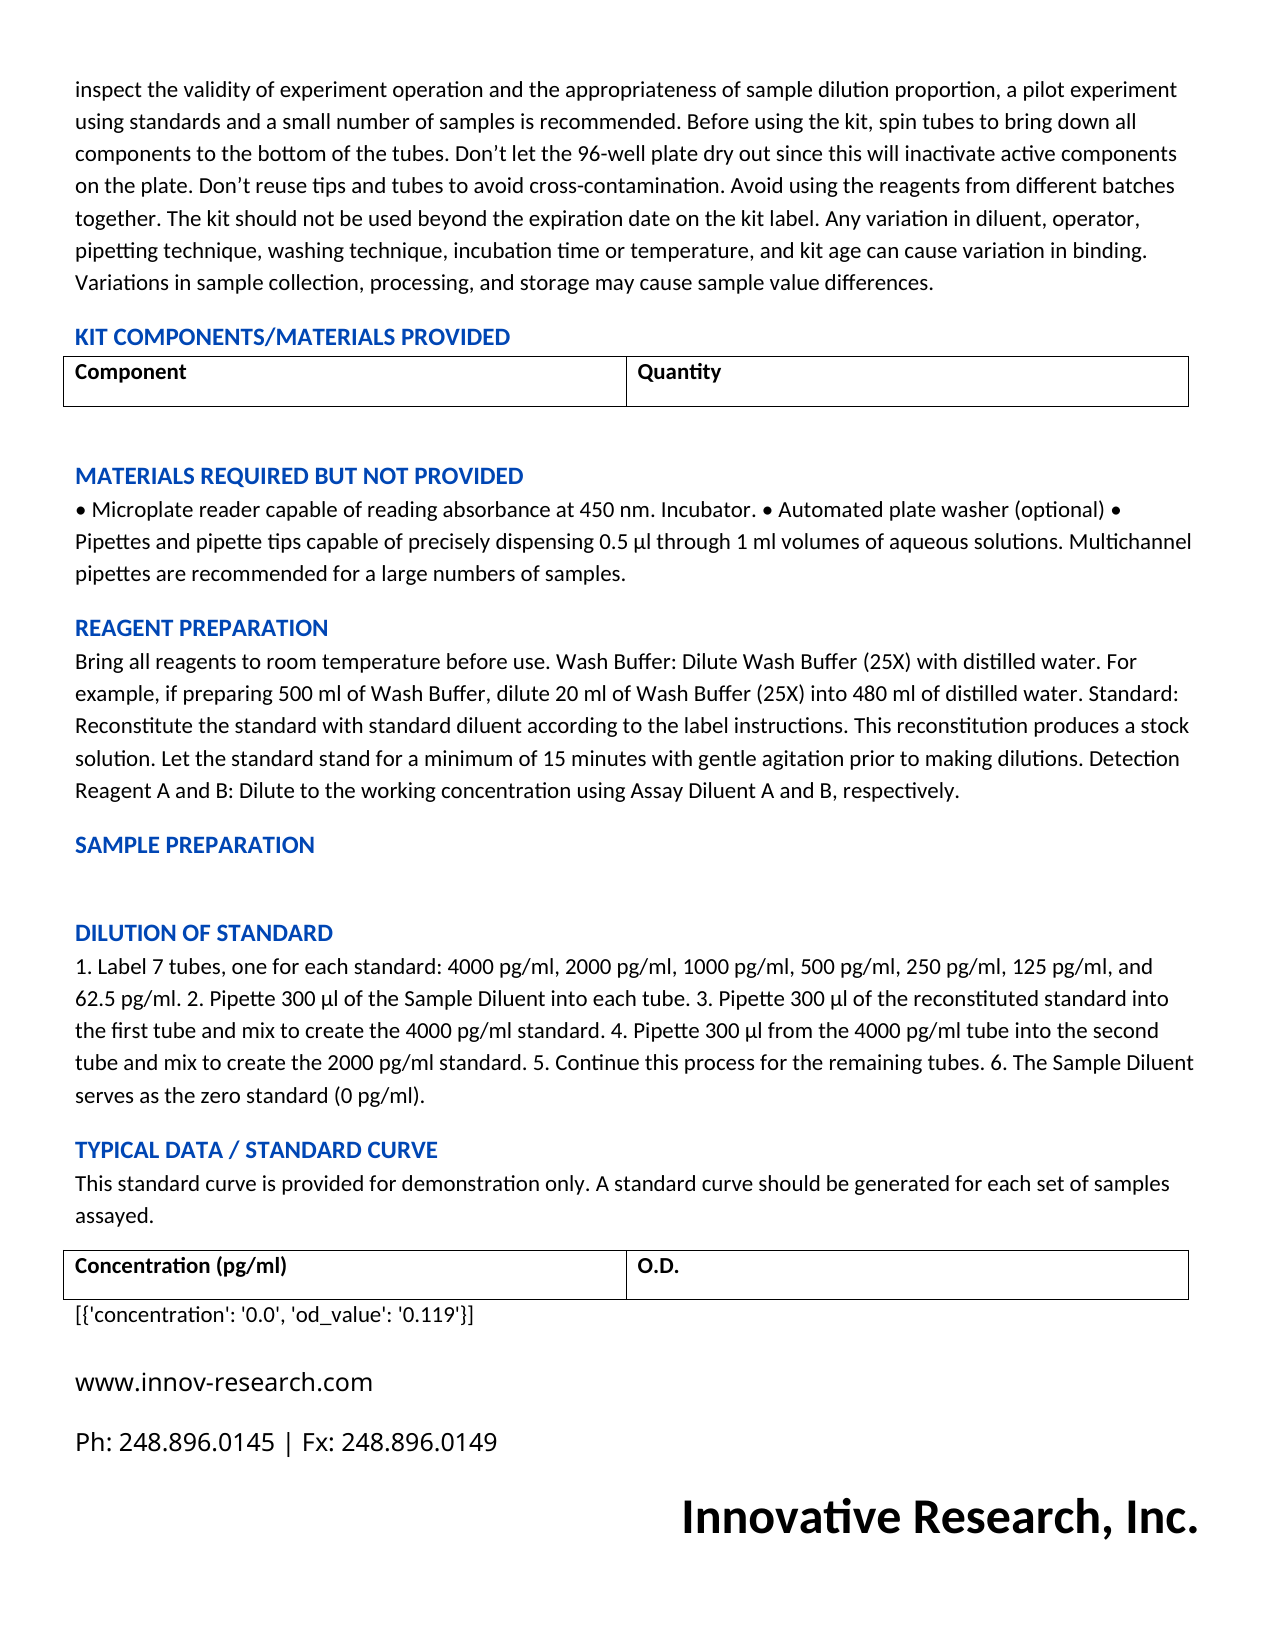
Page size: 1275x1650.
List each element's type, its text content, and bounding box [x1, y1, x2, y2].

subtitle MATERIALS REQUIRED BUT NOT PROVIDED [75, 460, 1200, 490]
text This standard curve is provided for demonstration only. A standard curve should be generated for each set of samples assayed. [75, 1169, 1200, 1229]
text • Microplate reader capable of reading absorbance at 450 nm. Incubator. • Automated plate washer (optional) • Pipettes and pipette tips capable of precisely dispensing 0.5 µl through 1 ml volumes of aqueous solutions. Multichannel pipettes are recommended for a large numbers of samples. [75, 495, 1200, 587]
subtitle KIT COMPONENTS/MATERIALS PROVIDED [75, 321, 1200, 352]
table_header Component [64, 357, 626, 406]
text 1. Label 7 tubes, one for each standard: 4000 pg/ml, 2000 pg/ml, 1000 pg/ml, 500 pg/ml, 250 pg/ml, 125 pg/ml, and 62.5 pg/ml. 2. Pipette 300 µl of the Sample Diluent into each tube. 3. Pipette 300 µl of the reconstituted standard into the first tube and mix to create the 4000 pg/ml standard. 4. Pipette 300 µl from the 4000 pg/ml tube into the second tube and mix to create the 2000 pg/ml standard. 5. Continue this process for the remaining tubes. 6. The Sample Diluent serves as the zero standard (0 pg/ml). [75, 952, 1200, 1109]
subtitle SAMPLE PREPARATION [75, 829, 1200, 859]
table_header Quantity [627, 357, 1188, 406]
table_header O.D. [627, 1251, 1188, 1299]
subtitle TYPICAL DATA / STANDARD CURVE [75, 1134, 1200, 1164]
text [{'concentration': '0.0', 'od_value': '0.119'}] [75, 1300, 1200, 1328]
subtitle REAGENT PREPARATION [75, 612, 1200, 643]
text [75, 75, 1200, 296]
subtitle DILUTION OF STANDARD [75, 917, 1200, 947]
text Bring all reagents to room temperature before use. Wash Buffer: Dilute Wash Buffer (25X) with distilled water. For example, if preparing 500 ml of Wash Buffer, dilute 20 ml of Wash Buffer (25X) into 480 ml of distilled water. Standard: Reconstitute the standard with standard diluent according to the label instructions. This reconstitution produces a stock solution. Let the standard stand for a minimum of 15 minutes with gentle agitation prior to making dilutions. Detection Reagent A and B: Dilute to the working concentration using Assay Diluent A and B, respectively. [75, 647, 1200, 804]
table_header Concentration (pg/ml) [64, 1251, 626, 1299]
